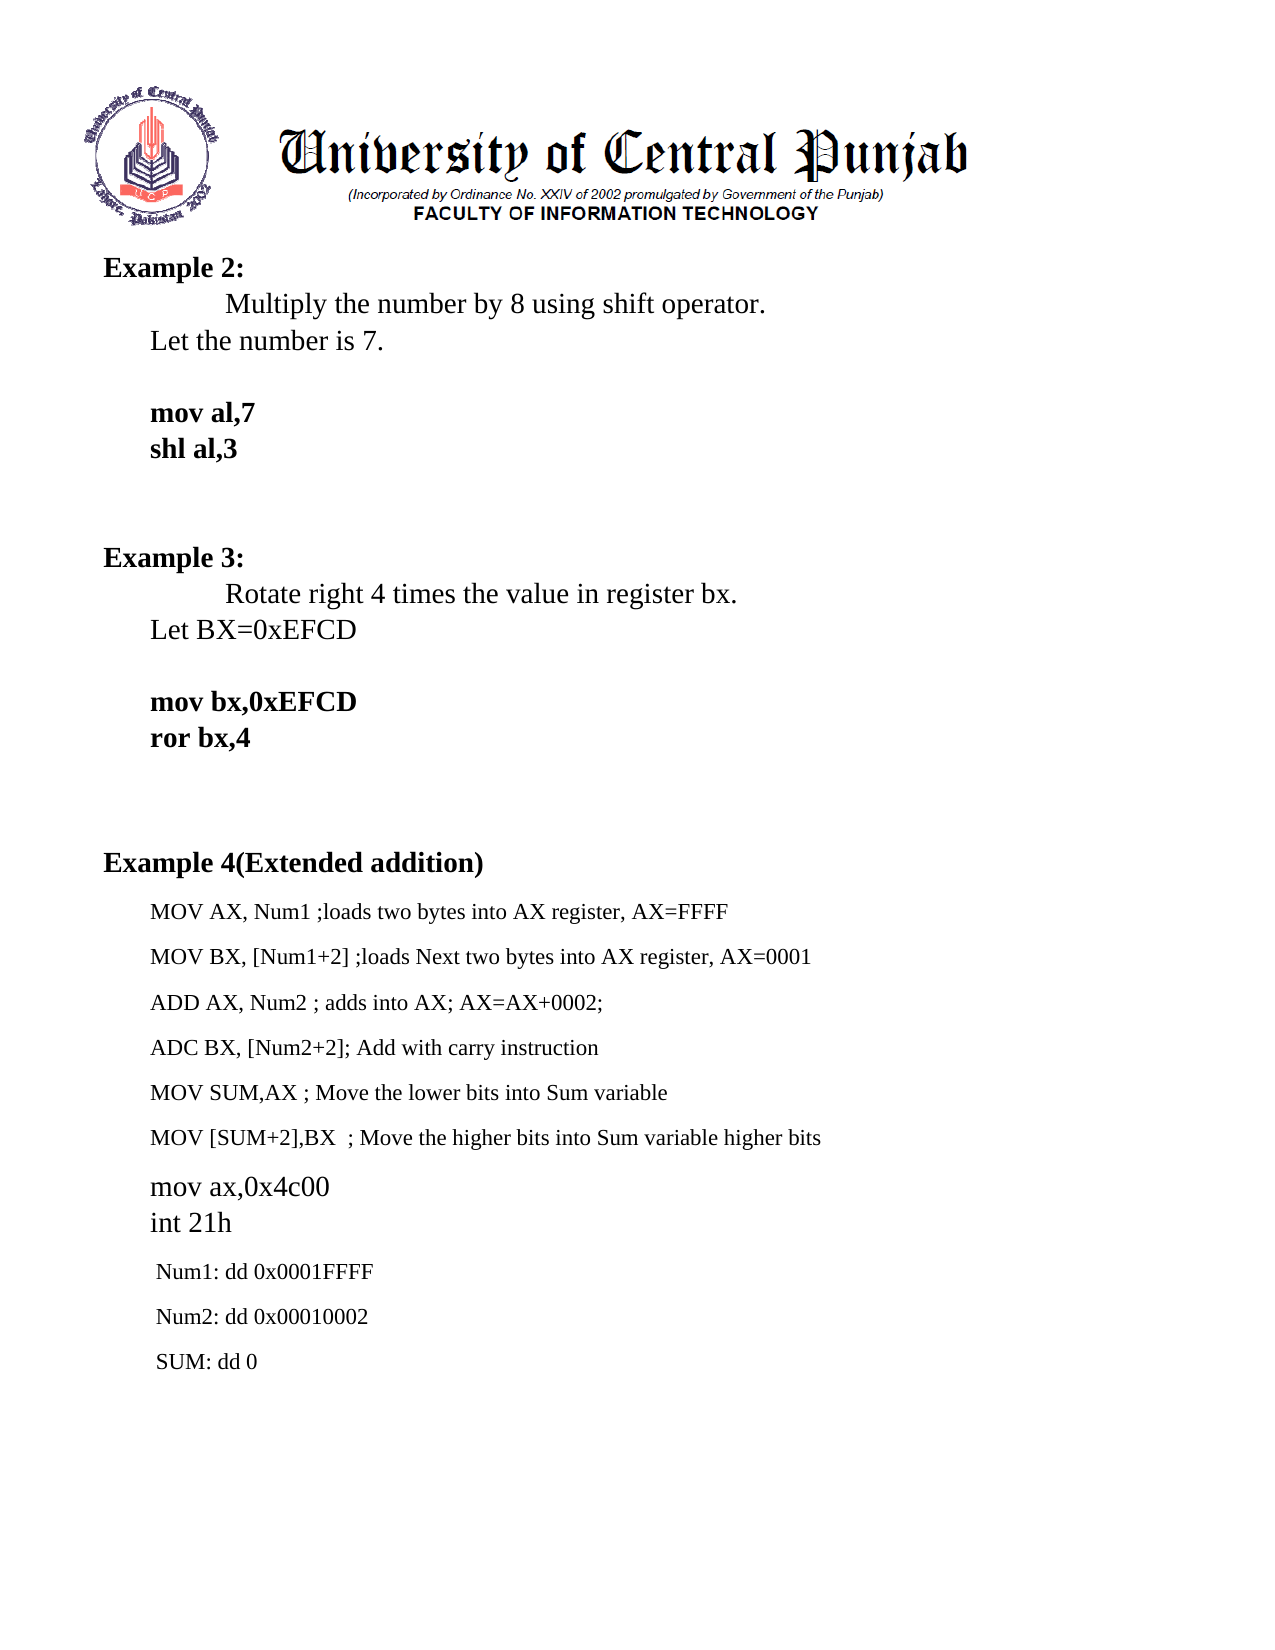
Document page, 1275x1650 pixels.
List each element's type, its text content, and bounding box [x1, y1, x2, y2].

text Num1: dd 0x0001FFFF [150, 1258, 1125, 1284]
text ADC BX, [Num2+2]; Add with carry instruction [150, 1034, 1125, 1060]
list mov bx,0xEFCD [150, 684, 1125, 718]
text ADD AX, Num2 ; adds into AX; AX=AX+0002; [150, 988, 1125, 1015]
text MOV SUM,AX ; Move the lower bits into Sum variable [150, 1079, 1125, 1105]
text Example 4(Extended addition) [103, 846, 1125, 879]
text MOV [SUM+2],BX ; Move the higher bits into Sum variable higher bits [150, 1124, 1125, 1150]
list Rotate right 4 times the value in register bx. [150, 576, 1125, 609]
list Let the number is 7. [150, 323, 1125, 356]
picture [75, 75, 1017, 251]
list int 21h [150, 1205, 1125, 1239]
list Example 3: [103, 540, 1125, 573]
text SUM: dd 0 [150, 1348, 1125, 1374]
list mov al,7 [150, 395, 1125, 429]
list Example 2: [103, 251, 1125, 284]
list ror bx,4 [150, 720, 1125, 754]
text MOV AX, Num1 ;loads two bytes into AX register, AX=FFFF [150, 898, 1125, 925]
list mov ax,0x4c00 [150, 1169, 1125, 1202]
list Multiply the number by 8 using shift operator. [150, 287, 1125, 320]
list shl al,3 [150, 431, 1125, 465]
list Let BX=0xEFCD [150, 612, 1125, 646]
text Num2: dd 0x00010002 [150, 1303, 1125, 1329]
text MOV BX, [Num1+2] ;loads Next two bytes into AX register, AX=0001 [150, 943, 1125, 970]
